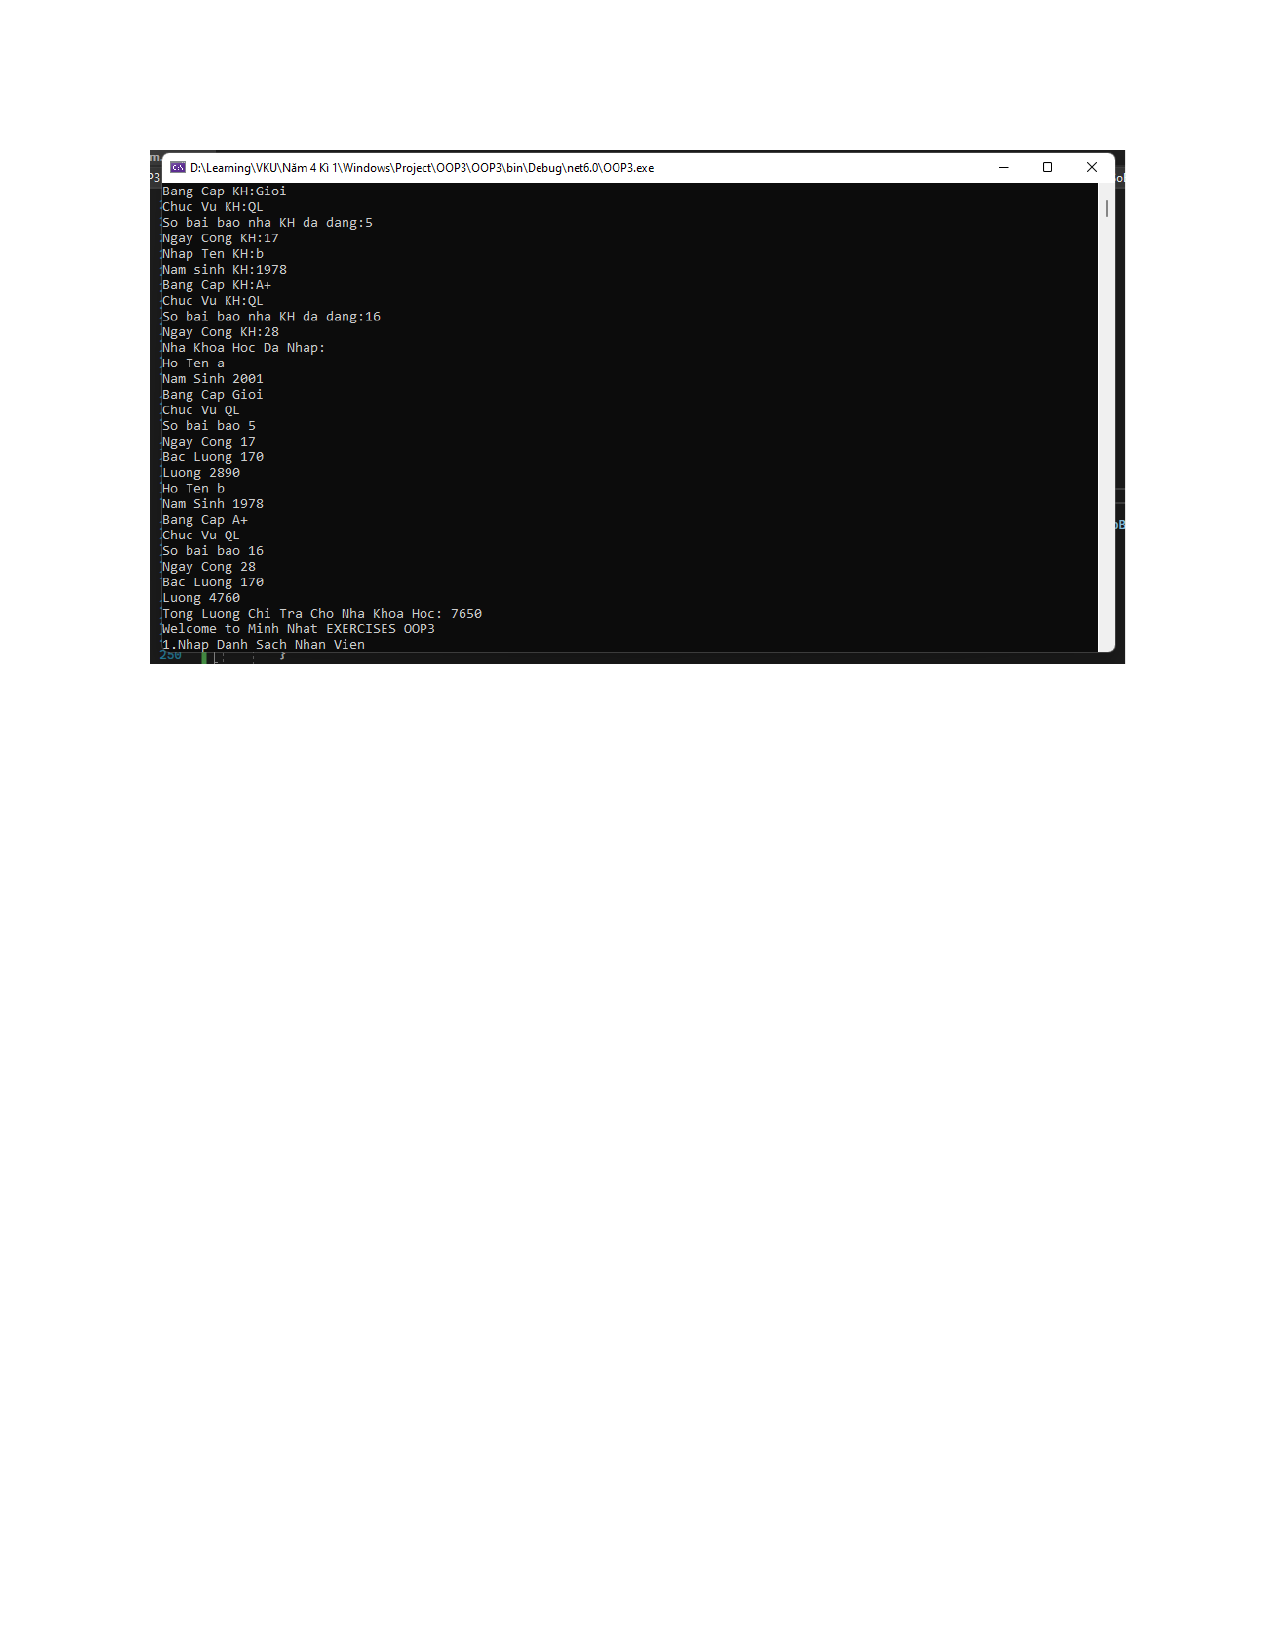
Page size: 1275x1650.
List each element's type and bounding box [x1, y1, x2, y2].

picture [150, 150, 1125, 664]
